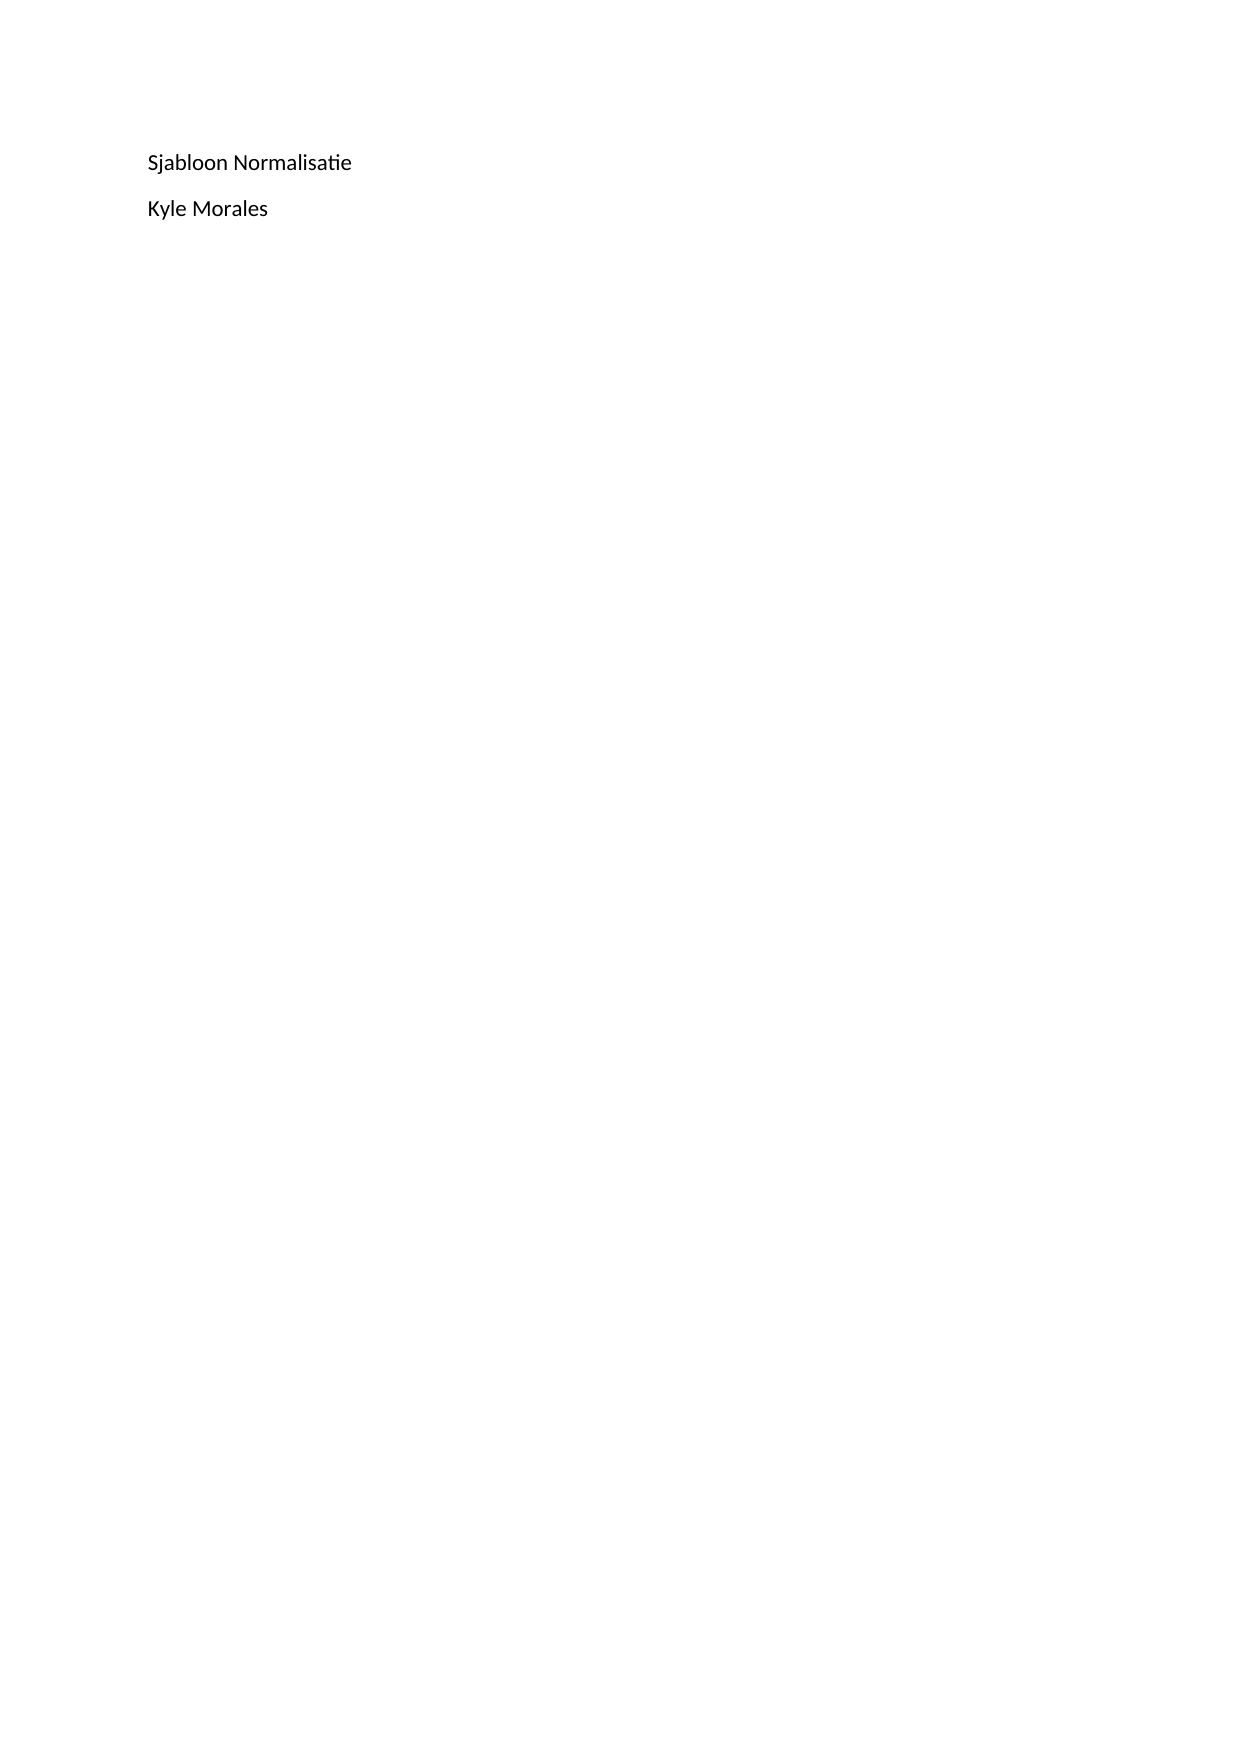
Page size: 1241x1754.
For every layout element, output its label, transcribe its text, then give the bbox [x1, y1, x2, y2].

text Sjabloon Normalisatie [148, 148, 1093, 176]
text Kyle Morales [148, 194, 1093, 222]
